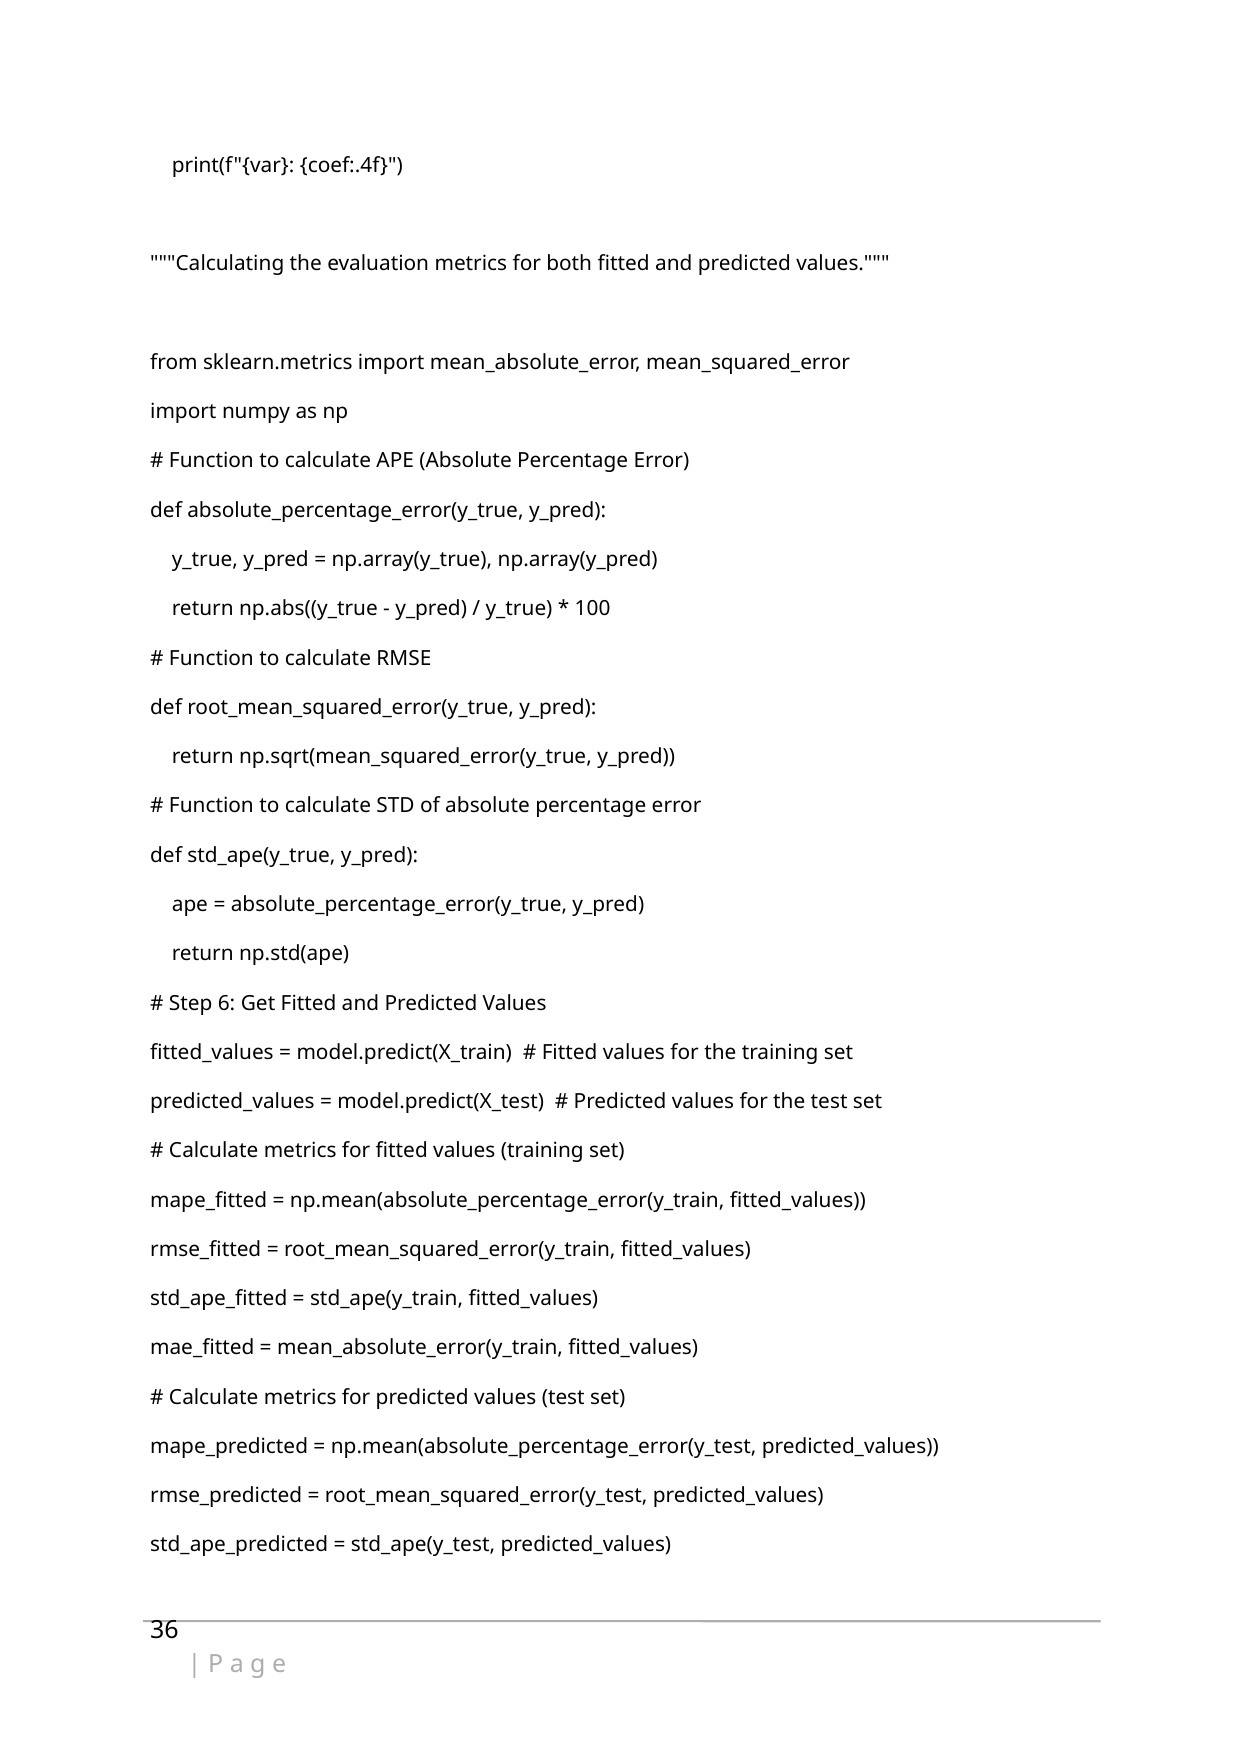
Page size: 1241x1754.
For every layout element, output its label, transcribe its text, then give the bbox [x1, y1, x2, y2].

text # Function to calculate RMSE [150, 643, 1090, 671]
text def root_mean_squared_error(y_true, y_pred): [150, 692, 1090, 720]
text return np.abs((y_true - y_pred) / y_true) * 100 [150, 593, 1090, 622]
text fitted_values = model.predict(X_train) # Fitted values for the training set [150, 1037, 1090, 1065]
text mape_fitted = np.mean(absolute_percentage_error(y_train, fitted_values)) [150, 1185, 1090, 1213]
text predicted_values = model.predict(X_test) # Predicted values for the test set [150, 1086, 1090, 1114]
text # Calculate metrics for predicted values (test set) [150, 1382, 1090, 1410]
text # Step 6: Get Fitted and Predicted Values [150, 988, 1090, 1016]
text # Function to calculate APE (Absolute Percentage Error) [150, 446, 1090, 474]
text mape_predicted = np.mean(absolute_percentage_error(y_test, predicted_values)) [150, 1431, 1090, 1459]
text rmse_predicted = root_mean_squared_error(y_test, predicted_values) [150, 1480, 1090, 1509]
text y_true, y_pred = np.array(y_true), np.array(y_pred) [150, 544, 1090, 573]
text return np.std(ape) [150, 938, 1090, 967]
text ape = absolute_percentage_error(y_true, y_pred) [150, 889, 1090, 917]
text std_ape_fitted = std_ape(y_train, fitted_values) [150, 1283, 1090, 1312]
text """Calculating the evaluation metrics for both fitted and predicted values.""" [150, 248, 1090, 277]
text # Calculate metrics for fitted values (training set) [150, 1135, 1090, 1164]
text # Function to calculate STD of absolute percentage error [150, 791, 1090, 819]
text from sklearn.metrics import mean_absolute_error, mean_squared_error [150, 347, 1090, 376]
text def std_ape(y_true, y_pred): [150, 840, 1090, 868]
text mae_fitted = mean_absolute_error(y_train, fitted_values) [150, 1332, 1090, 1361]
text import numpy as np [150, 396, 1090, 425]
text return np.sqrt(mean_squared_error(y_true, y_pred)) [150, 741, 1090, 770]
text rmse_fitted = root_mean_squared_error(y_train, fitted_values) [150, 1234, 1090, 1262]
text print(f"{var}: {coef:.4f}") [150, 150, 1090, 178]
text std_ape_predicted = std_ape(y_test, predicted_values) [150, 1529, 1090, 1558]
text def absolute_percentage_error(y_true, y_pred): [150, 495, 1090, 523]
